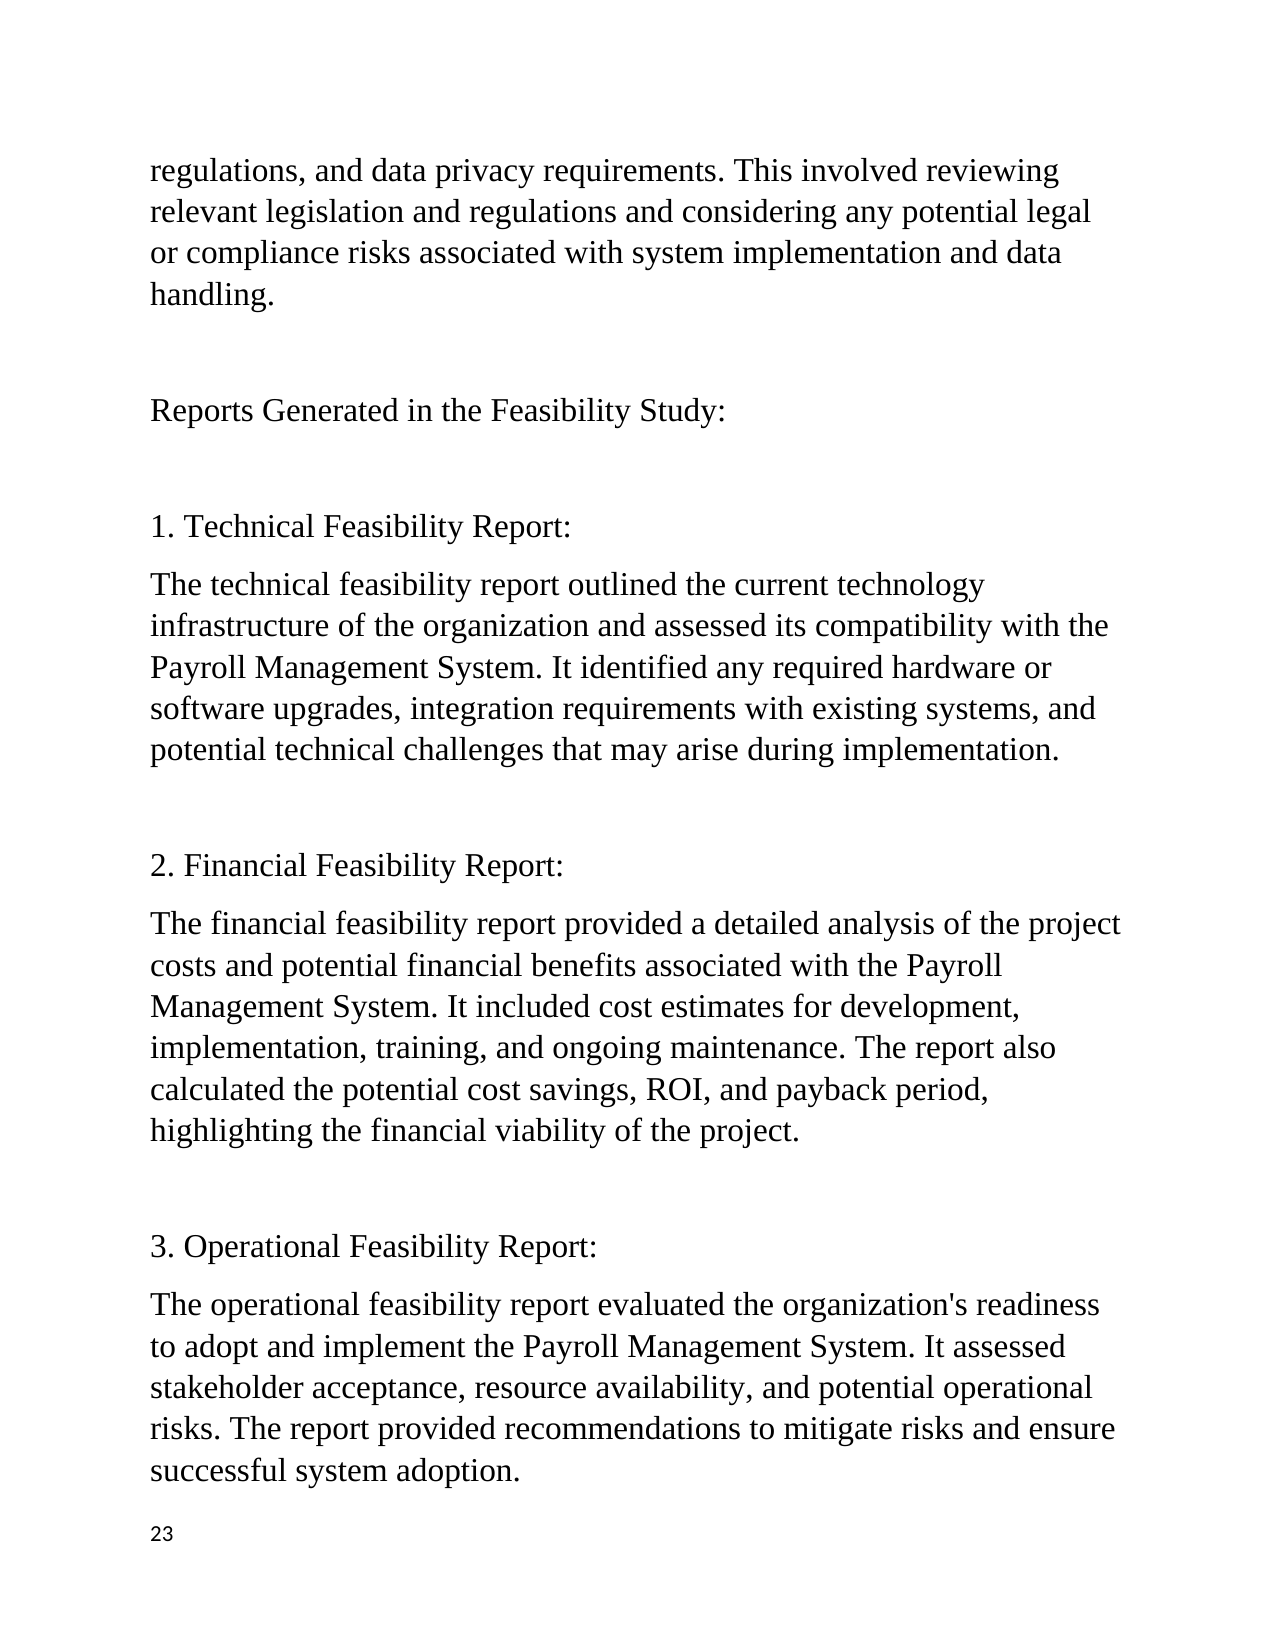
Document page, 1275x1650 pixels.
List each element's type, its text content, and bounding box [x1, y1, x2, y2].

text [150, 150, 1125, 312]
text 2. Financial Feasibility Report: [150, 846, 1125, 884]
text 3. Operational Feasibility Report: [150, 1226, 1125, 1265]
text Reports Generated in the Feasibility Study: [150, 390, 1125, 428]
text The operational feasibility report evaluated the organization's readiness to adopt and implement the Payroll Management System. It assessed stakeholder acceptance, resource availability, and potential operational risks. The report provided recommendations to mitigate risks and ensure successful system adoption. [150, 1284, 1125, 1488]
text The financial feasibility report provided a detailed analysis of the project costs and potential financial benefits associated with the Payroll Management System. It included cost estimates for development, implementation, training, and ongoing maintenance. The report also calculated the potential cost savings, ROI, and payback period, highlighting the financial viability of the project. [150, 904, 1125, 1149]
text 1. Technical Feasibility Report: [150, 506, 1125, 544]
text The technical feasibility report outlined the current technology infrastructure of the organization and assessed its compatibility with the Payroll Management System. It identified any required hardware or software upgrades, integration requirements with existing systems, and potential technical challenges that may arise during implementation. [150, 564, 1125, 768]
